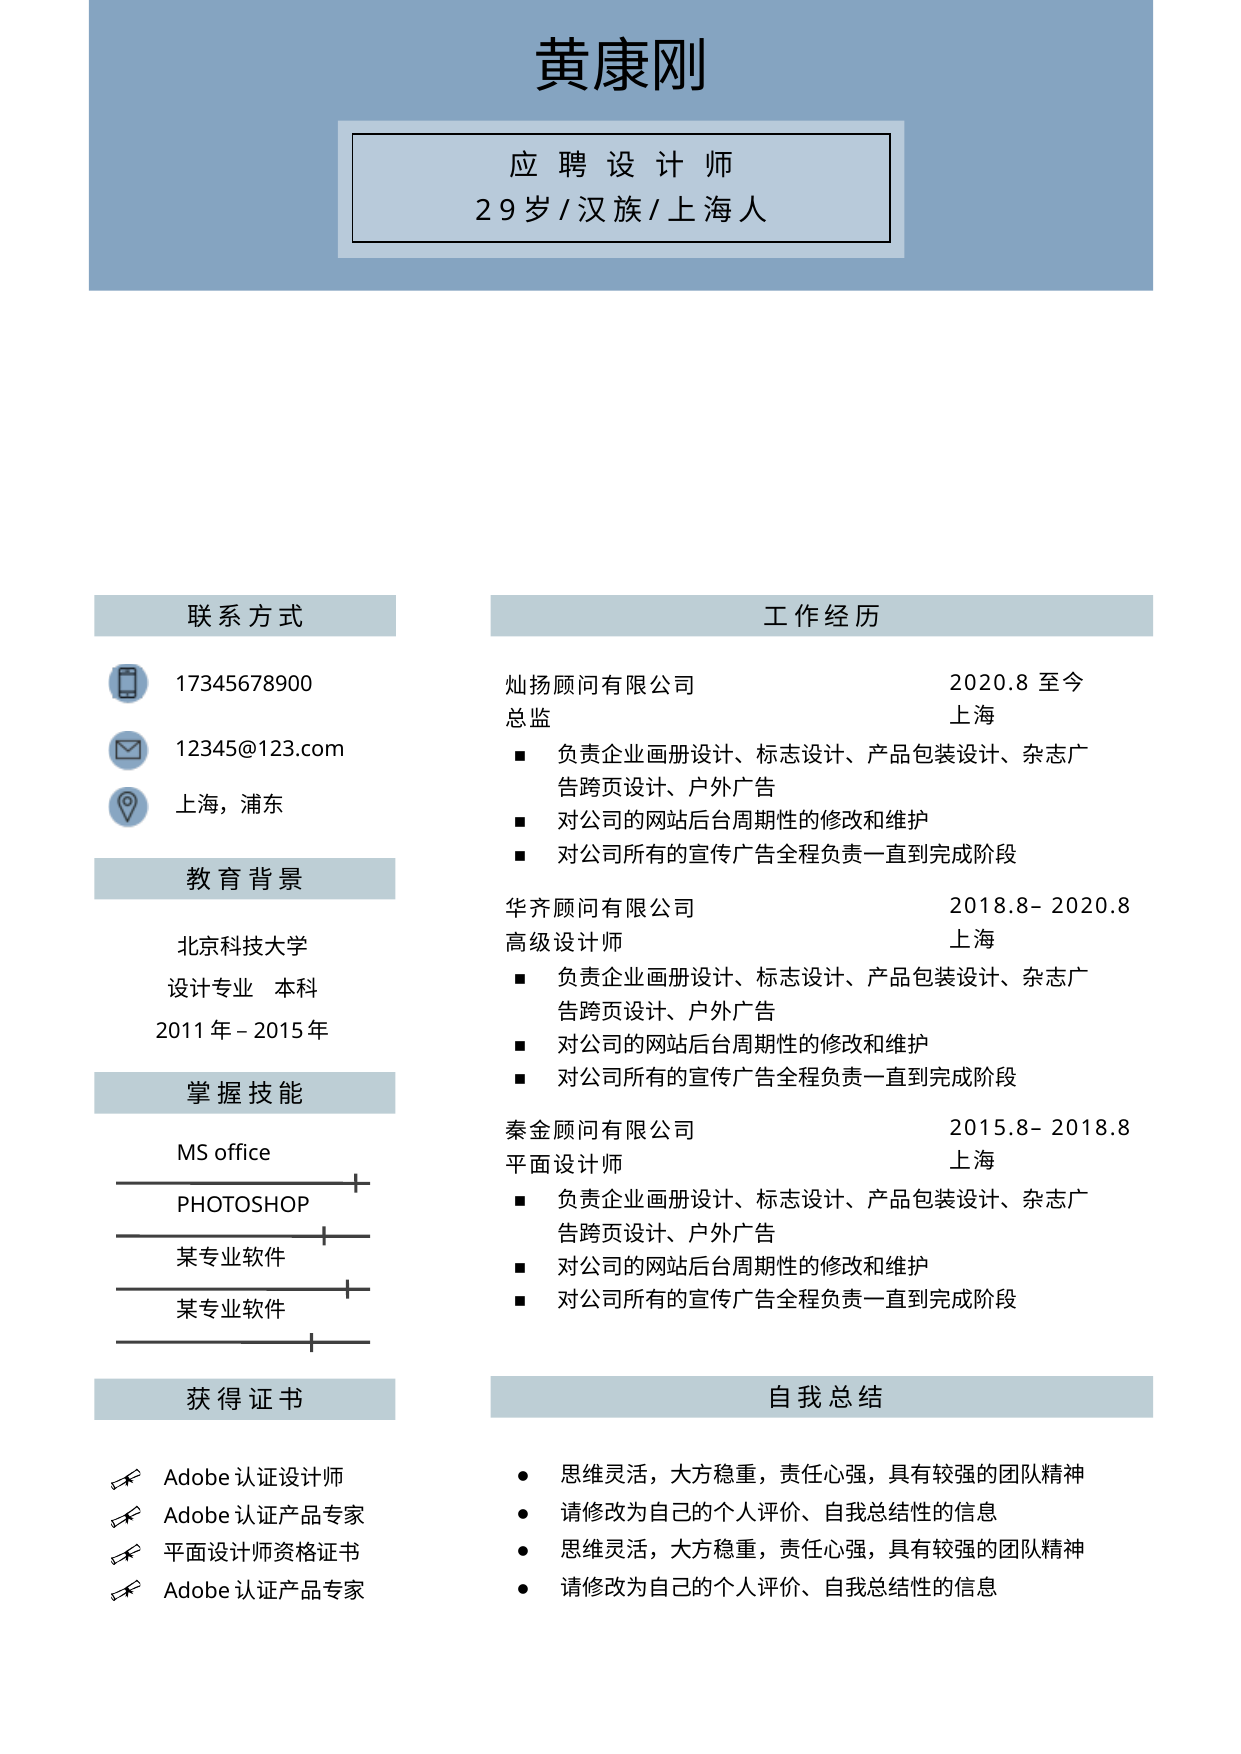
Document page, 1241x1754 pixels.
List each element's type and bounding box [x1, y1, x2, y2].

picture [111, 1539, 141, 1569]
picture [108, 731, 149, 772]
picture [108, 664, 149, 705]
picture [111, 1575, 141, 1605]
picture [108, 787, 149, 829]
picture [111, 1501, 141, 1532]
picture [111, 1464, 141, 1494]
